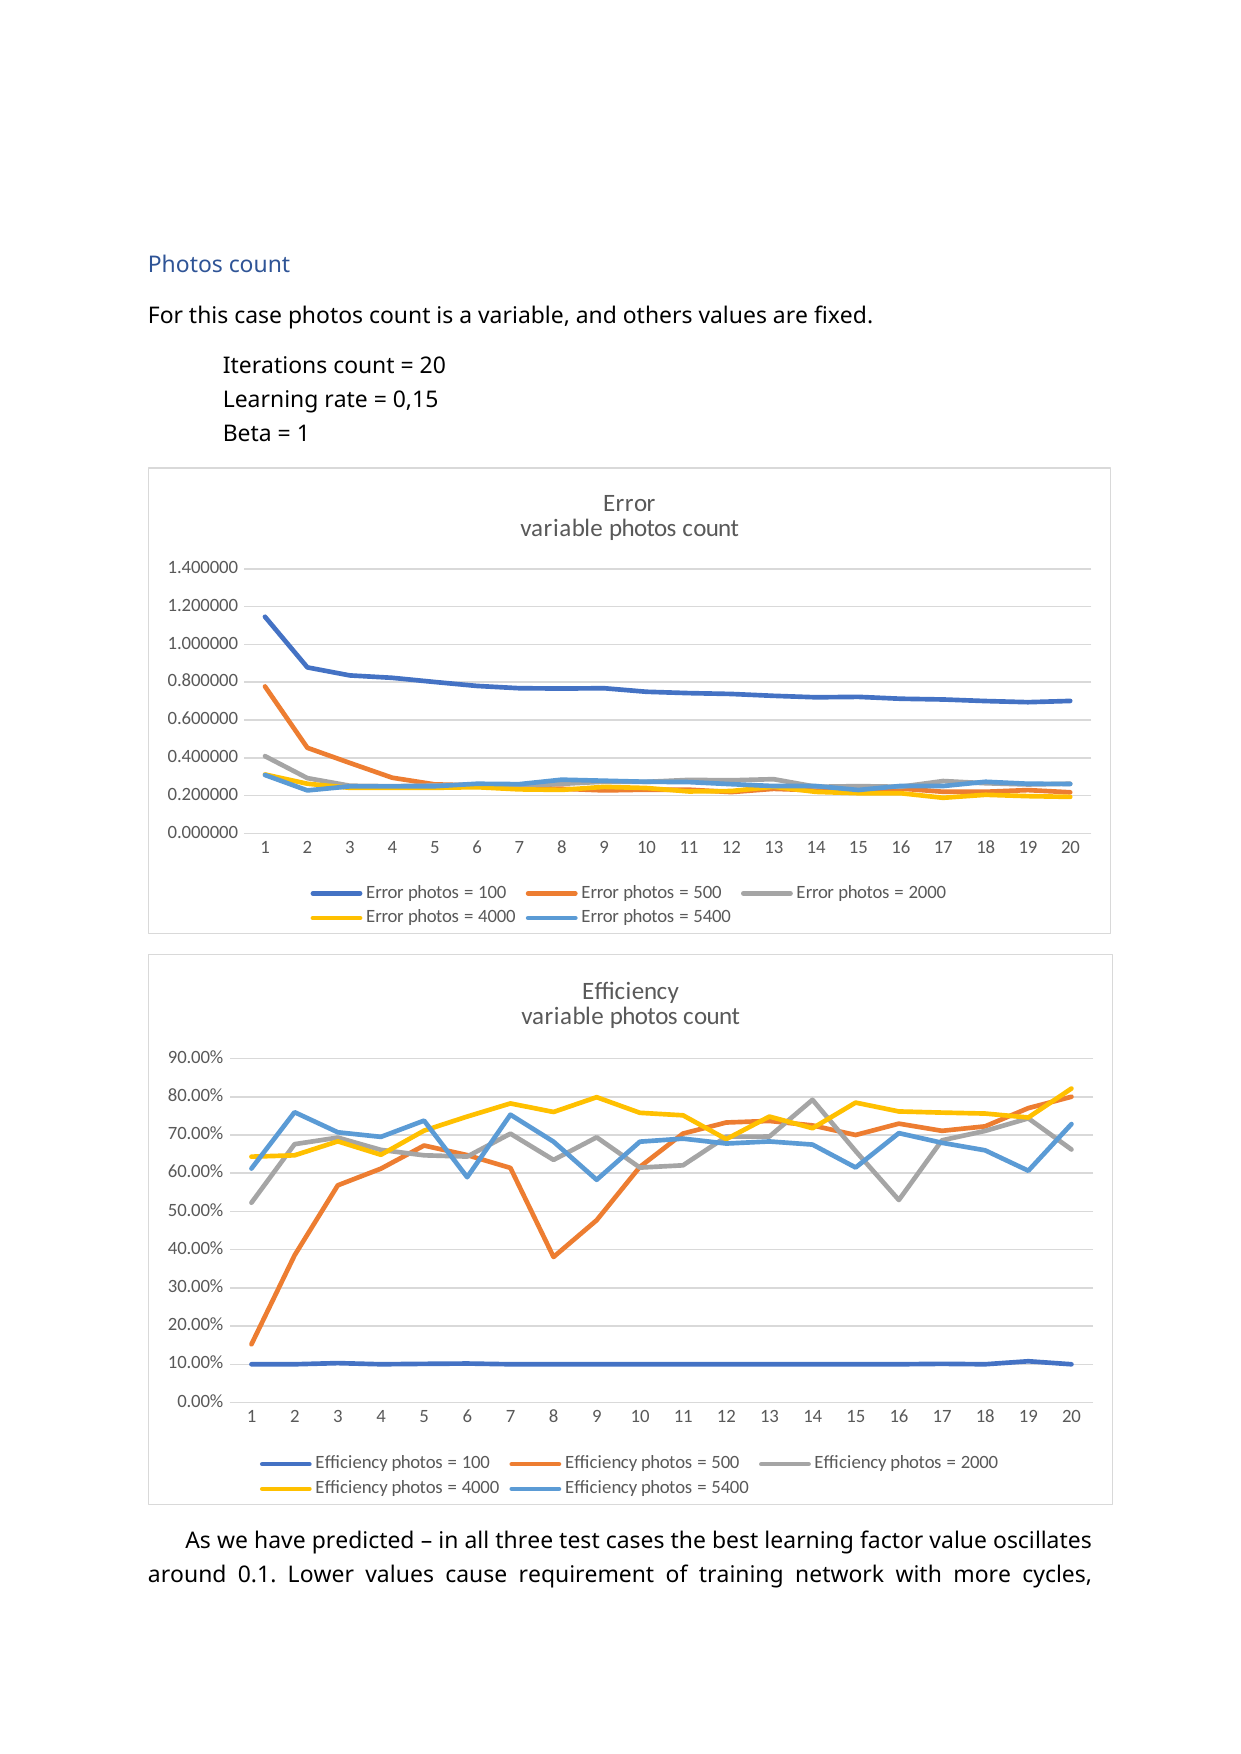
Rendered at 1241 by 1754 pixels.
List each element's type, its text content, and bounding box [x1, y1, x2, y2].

list Iterations count = 20 [223, 349, 1093, 381]
text Photos count [148, 248, 1093, 280]
list Beta = 1 [223, 417, 1093, 448]
list Learning rate = 0,15 [223, 383, 1093, 414]
text For this case photos count is a variable, and others values are fixed. [148, 299, 1093, 330]
